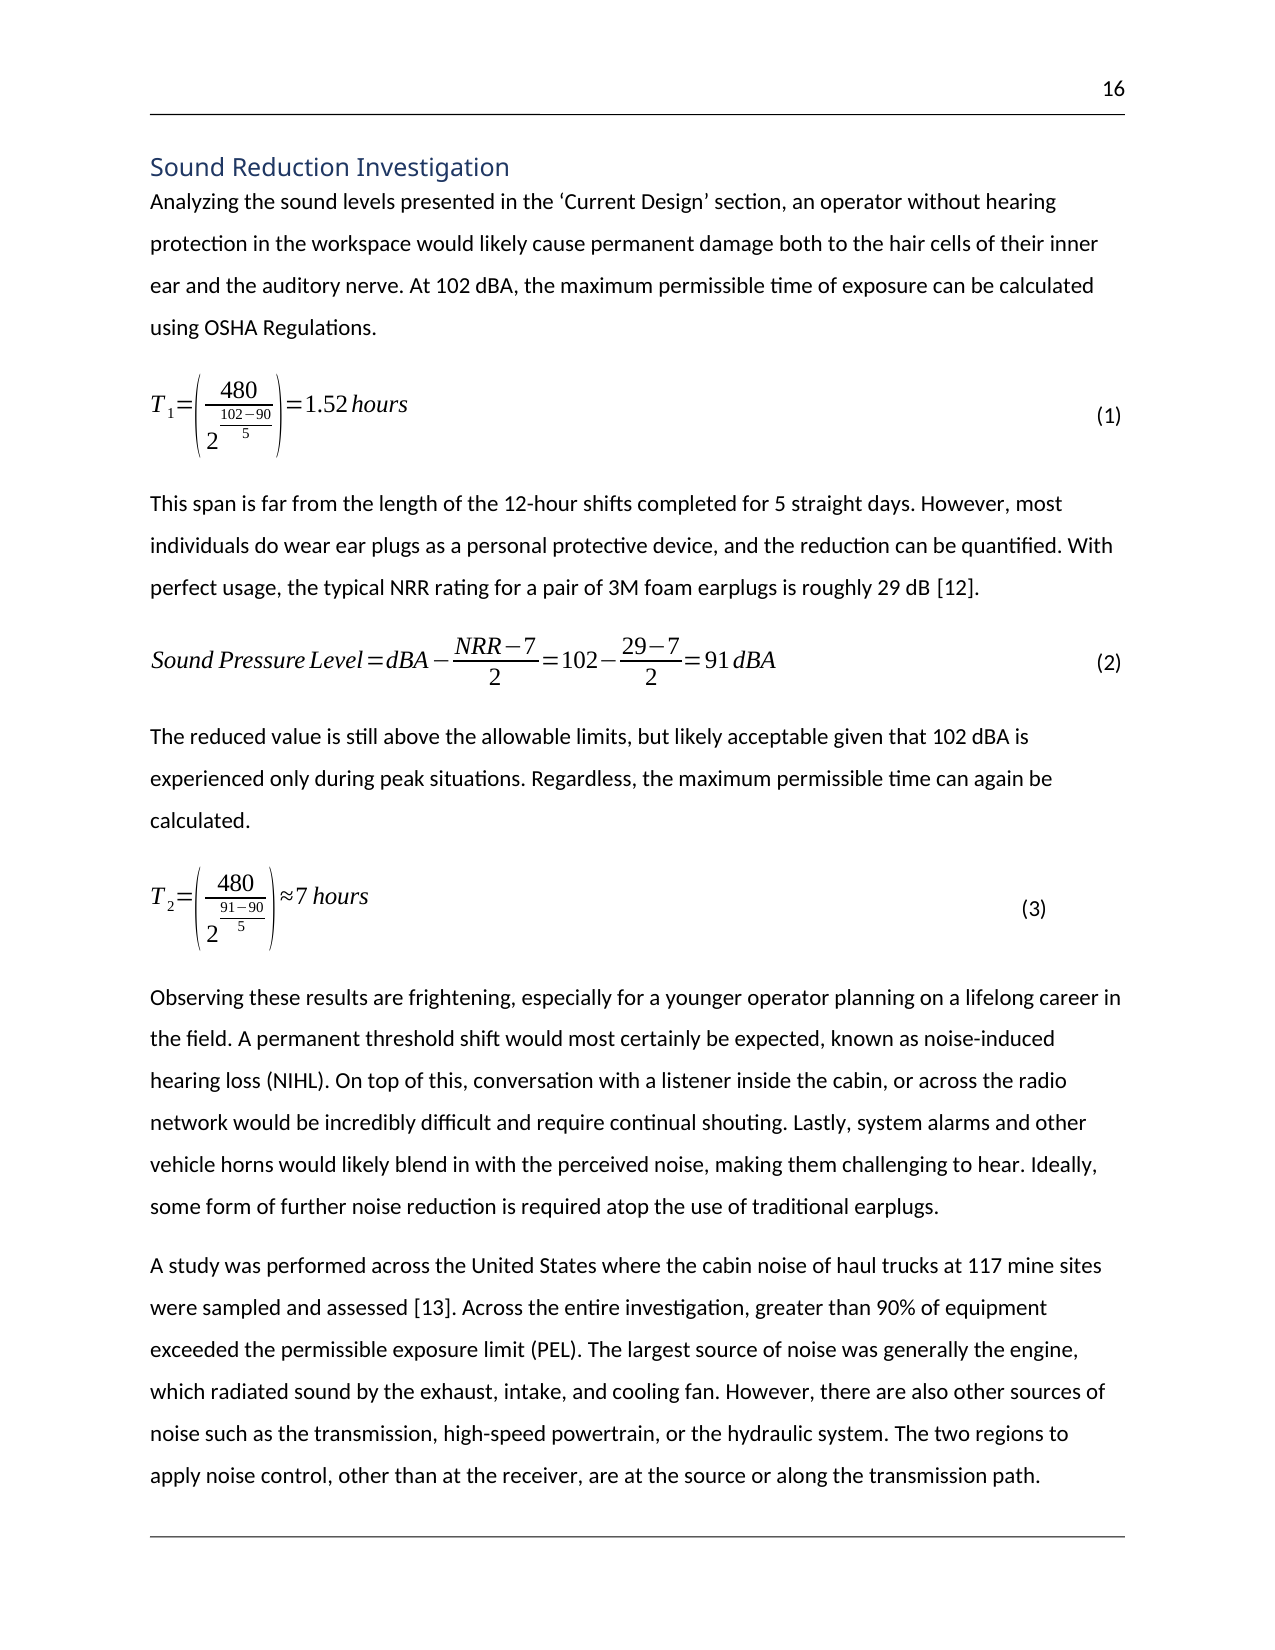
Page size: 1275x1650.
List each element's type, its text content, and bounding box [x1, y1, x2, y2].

subtitle Sound Reduction Investigation [150, 150, 1125, 184]
text This span is far from the length of the 12-hour shifts completed for 5 straight days. However, most individuals do wear ear plugs as a personal protective device, and the reduction can be quantified. With perfect usage, the typical NRR rating for a pair of 3M foam earplugs is roughly 29 dB [12]. [150, 489, 1125, 602]
text Analyzing the sound levels presented in the ‘Current Design’ section, an operator without hearing protection in the workspace would likely cause permanent damage both to the hair cells of their inner ear and the auditory nerve. At 102 dBA, the maximum permissible time of exposure can be calculated using OSHA Regulations. [150, 187, 1125, 341]
text The reduced value is still above the allowable limits, but likely acceptable given that 102 dBA is experienced only during peak situations. Regardless, the maximum permissible time can again be calculated. [150, 722, 1125, 834]
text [150, 1251, 1125, 1489]
text (1) [150, 371, 1125, 459]
text Observing these results are frightening, especially for a younger operator planning on a lifelong career in the field. A permanent threshold shift would most certainly be expected, known as noise-induced hearing loss (NIHL). On top of this, conversation with a listener inside the cabin, or across the radio network would be incredibly difficult and require continual shouting. Lastly, system alarms and other vehicle horns would likely blend in with the perceived noise, making them challenging to hear. Ideally, some form of further noise reduction is required atop the use of traditional earplugs. [150, 983, 1125, 1221]
text (3) [150, 864, 1125, 952]
text (2) [150, 632, 1125, 691]
